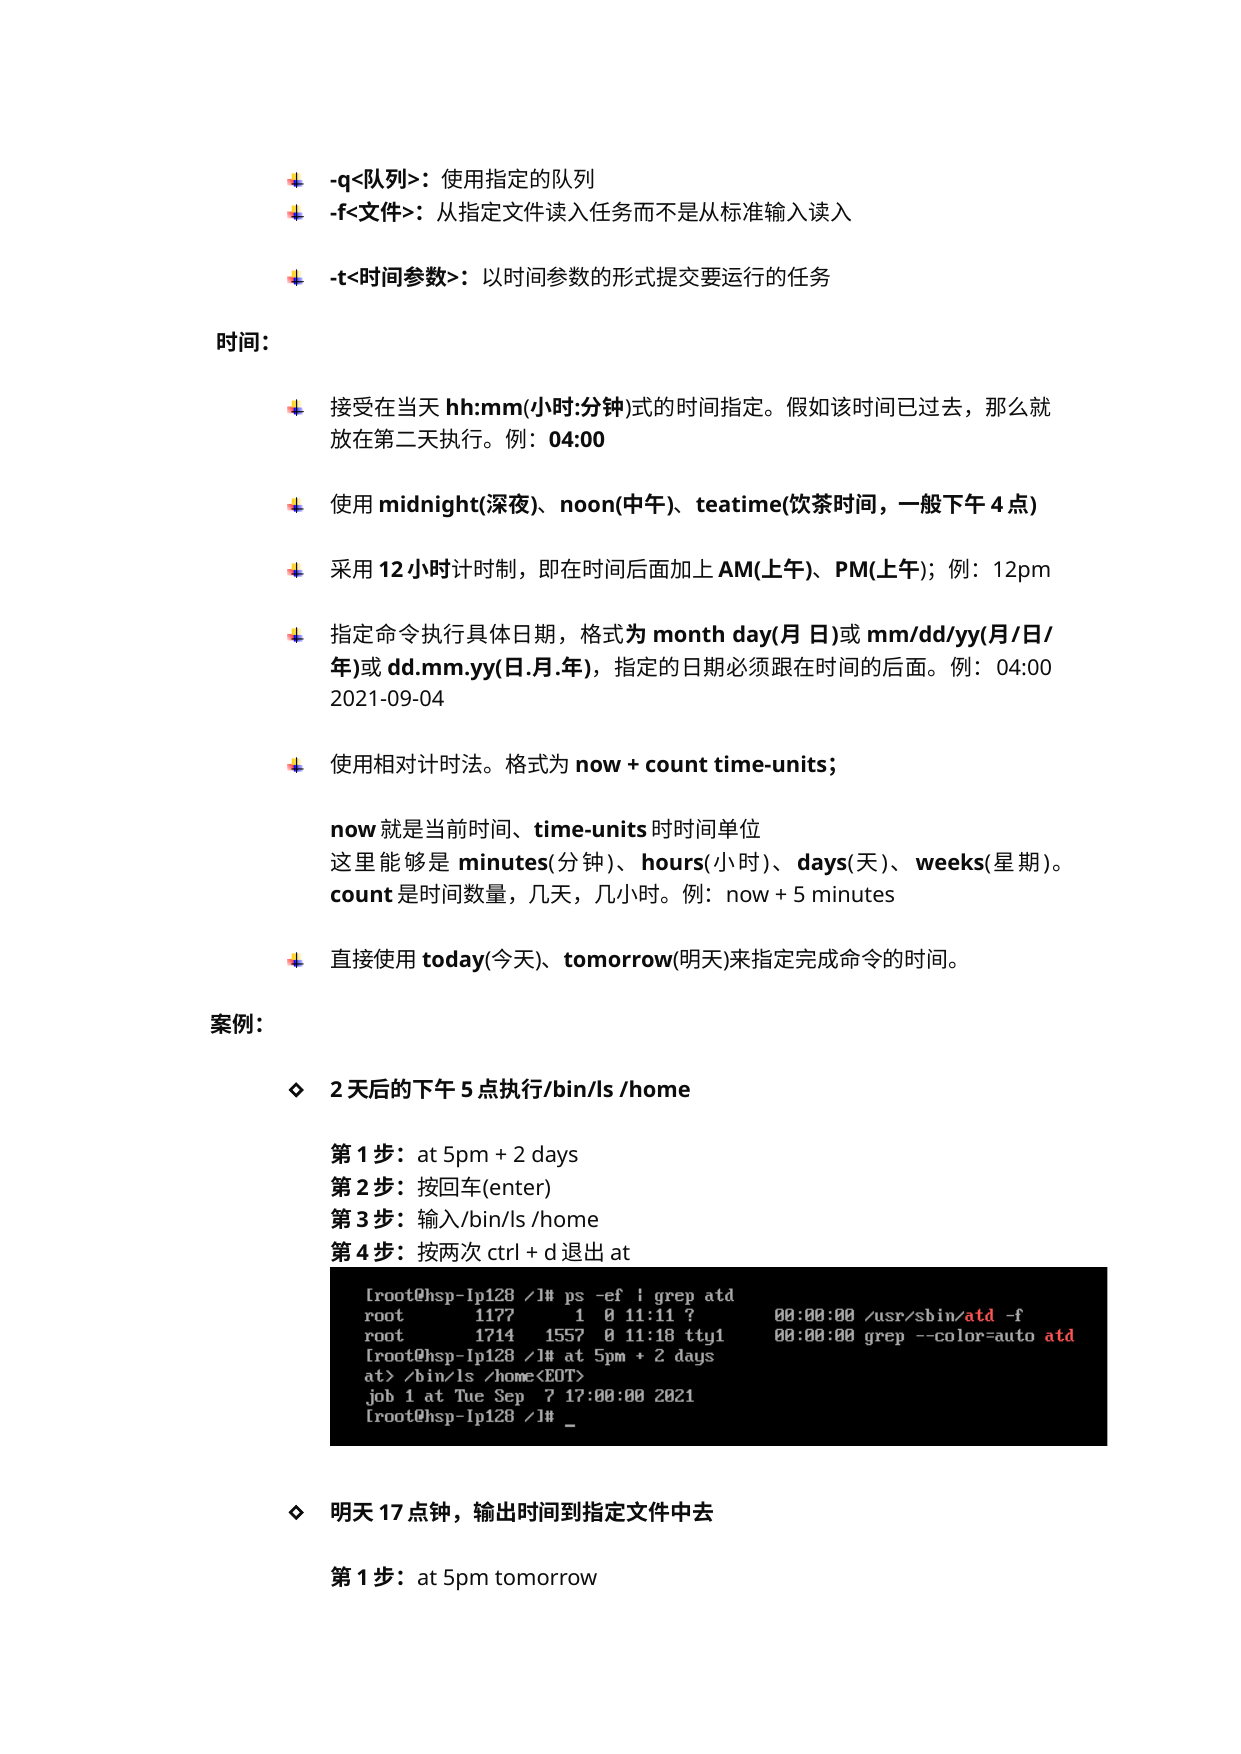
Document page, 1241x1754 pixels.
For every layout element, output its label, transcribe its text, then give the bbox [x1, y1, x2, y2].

picture [287, 951, 304, 968]
list 这里能够是minutes(分钟)、hours(小时)、days(天)、weeks(星期)。count是时间数量，几天，几小时。例：now + 5 minutes [330, 844, 1053, 909]
picture [287, 626, 304, 643]
text 第2步：按回车(enter) [330, 1169, 1053, 1202]
list 使用相对计时法。格式为now + count time-units； [286, 747, 1053, 779]
text 第1步：at 5pm + 2 days [330, 1137, 1053, 1169]
list 第1步：at 5pm tomorrow [330, 1559, 1053, 1592]
list 指定命令执行具体日期，格式为month day(月 日)或mm/dd/yy(月/日/年)或dd.mm.yy(日.月.年)，指定的日期必须跟在时间的后面。例：04:00 2021-09-04 [286, 617, 1053, 714]
picture [287, 398, 304, 416]
text 时间： [187, 324, 1053, 357]
list 采用12小时计时制，即在时间后面加上AM(上午)、PM(上午)；例：12pm [286, 552, 1053, 584]
picture [287, 268, 304, 286]
list -t<时间参数>：以时间参数的形式提交要运行的任务 [286, 259, 1053, 292]
list 明天17点钟，输出时间到指定文件中去 [286, 1494, 1053, 1527]
list 直接使用today(今天)、tomorrow(明天)来指定完成命令的时间。 [286, 942, 1053, 974]
text 第3步：输入/bin/ls /home [330, 1202, 1053, 1234]
list 2天后的下午5点执行/bin/ls /home [286, 1072, 1053, 1104]
text 第4步：按两次ctrl + d退出at [330, 1234, 1053, 1267]
picture [287, 203, 304, 221]
list 接受在当天hh:mm(小时:分钟)式的时间指定。假如该时间已过去，那么就放在第二天执行。例：04:00 [286, 389, 1053, 454]
picture [287, 496, 304, 513]
list -f<文件>：从指定文件读入任务而不是从标准输入读入 [286, 194, 1053, 227]
list now就是当前时间、time-units时时间单位 [330, 812, 1053, 844]
list -q<队列>：使用指定的队列 [286, 162, 1053, 194]
picture [287, 561, 304, 578]
picture [330, 1267, 1108, 1446]
text 案例： [187, 1007, 1053, 1039]
list 使用midnight(深夜)、noon(中午)、teatime(饮茶时间，一般下午4点) [286, 487, 1053, 519]
picture [287, 171, 304, 188]
picture [287, 756, 304, 773]
